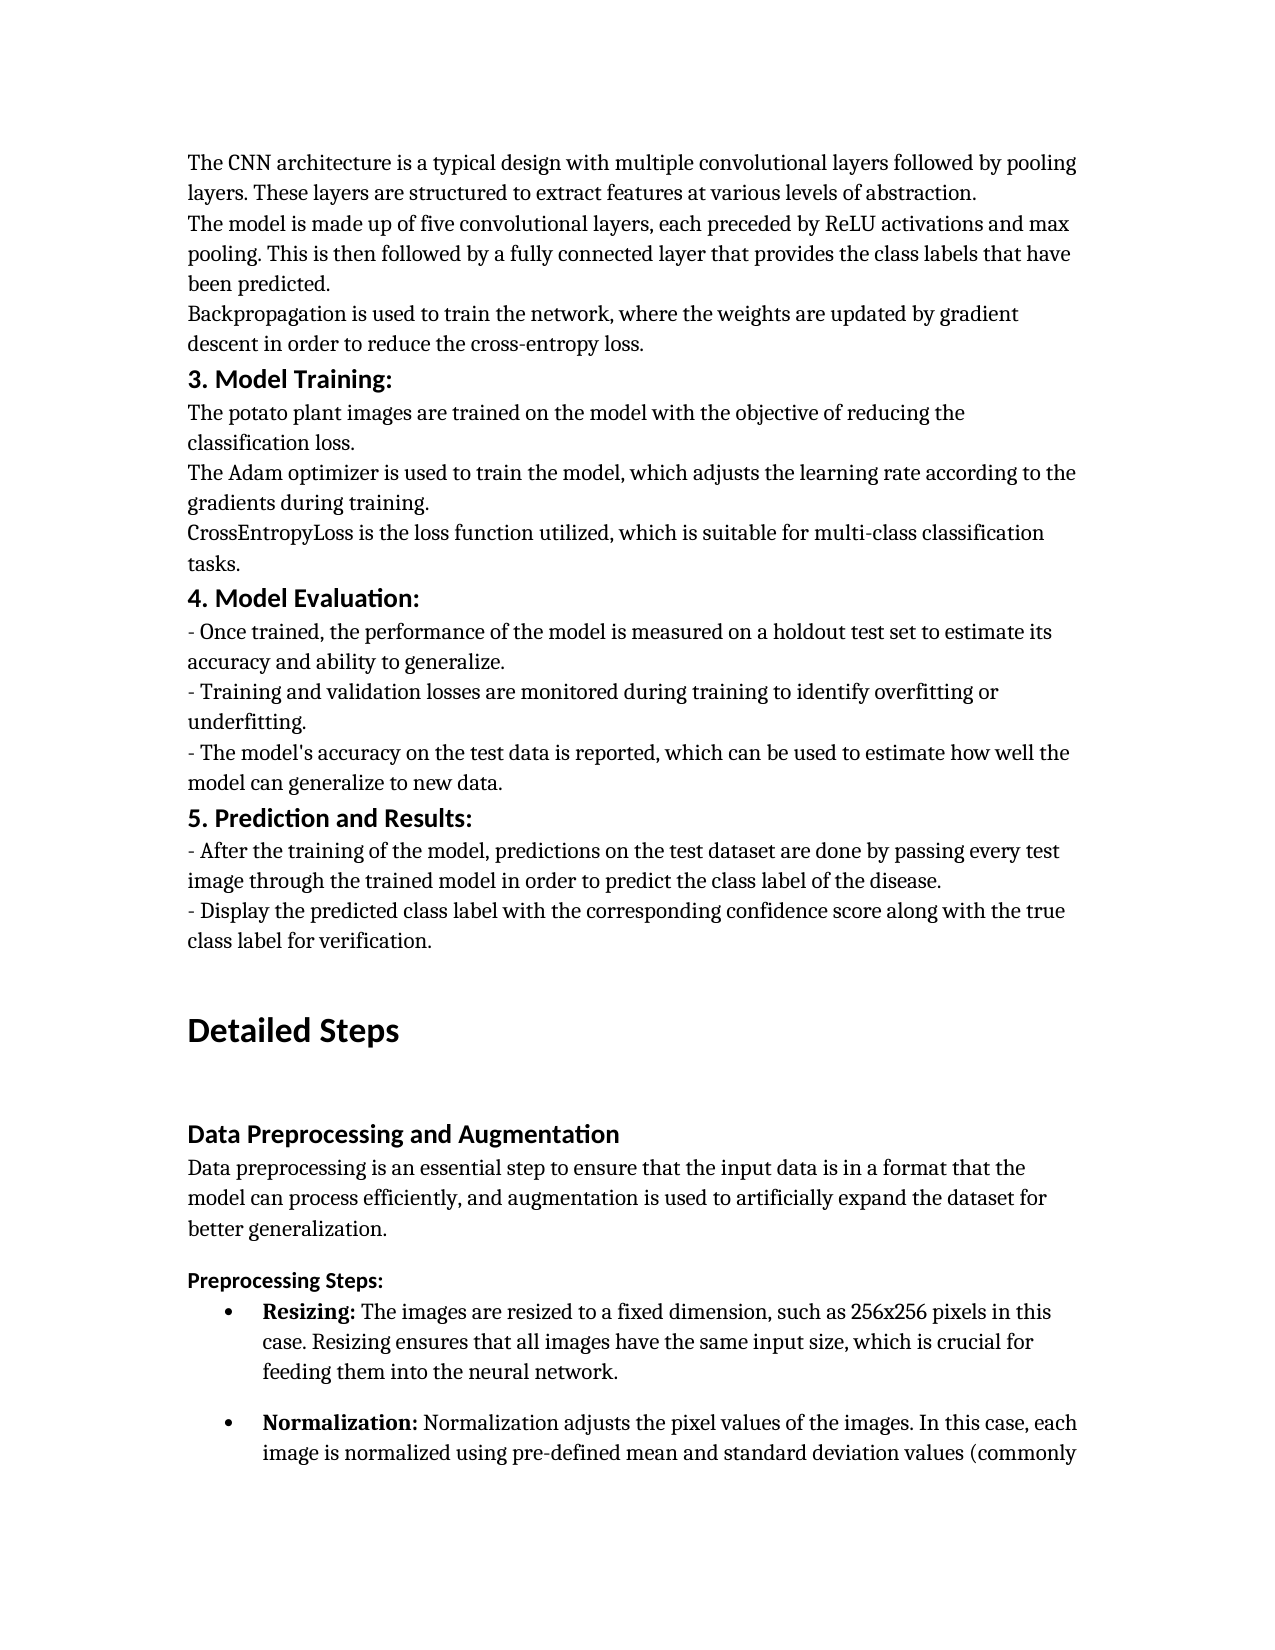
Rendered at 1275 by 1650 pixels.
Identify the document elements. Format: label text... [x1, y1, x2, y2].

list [225, 1410, 1087, 1467]
subtitle Data Preprocessing and Augmentation [187, 1079, 1087, 1150]
subtitle Preprocessing Steps: [187, 1266, 1087, 1294]
subtitle Detailed Steps [187, 1008, 1087, 1052]
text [187, 150, 1087, 955]
list Resizing: The images are resized to a fixed dimension, such as 256x256 pixels in this case. Resizing ensures that all images have the same input size, which is crucial for feeding them into the neural network. [225, 1298, 1087, 1385]
text Data preprocessing is an essential step to ensure that the input data is in a format that the model can process efficiently, and augmentation is used to artificially expand the dataset for better generalization. [187, 1155, 1087, 1242]
